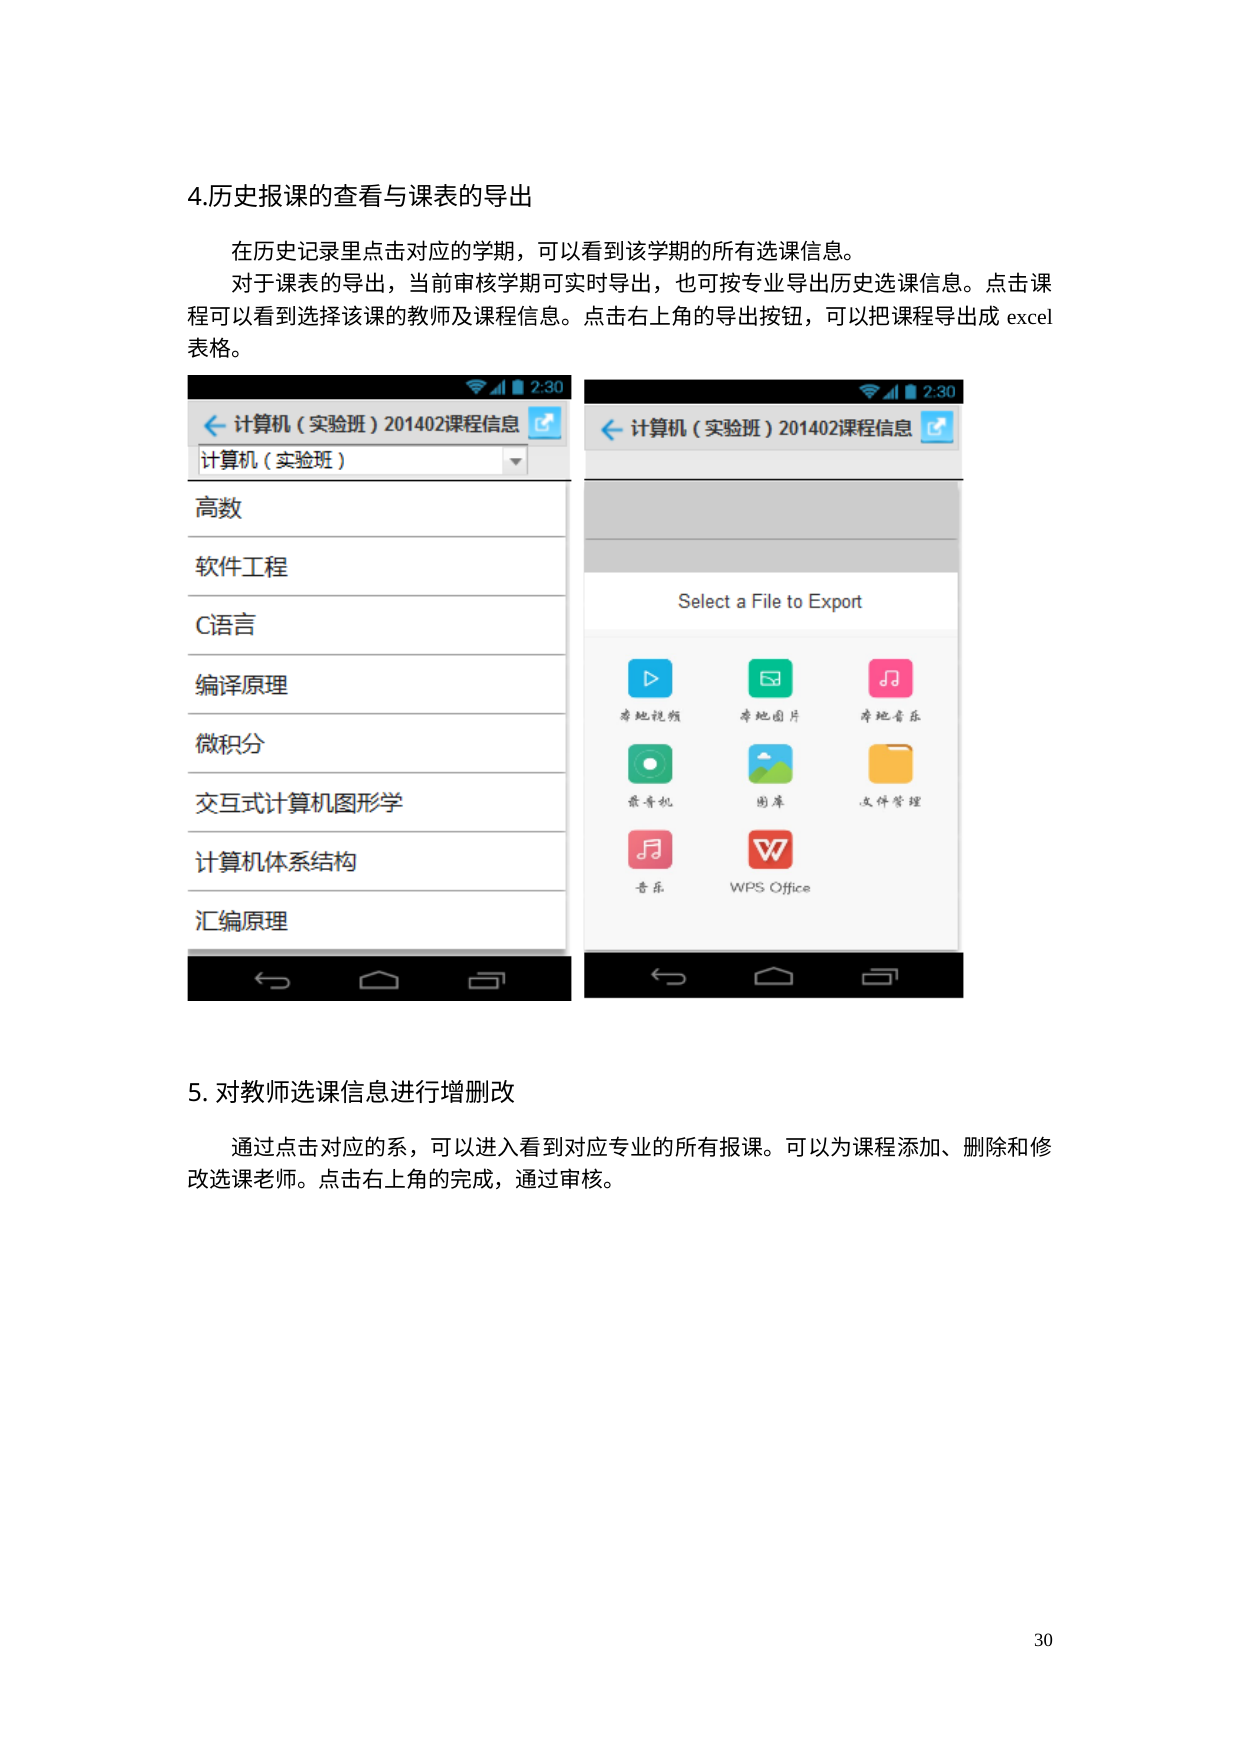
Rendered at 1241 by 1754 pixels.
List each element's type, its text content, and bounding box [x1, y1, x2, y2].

picture [583, 377, 965, 1001]
subtitle 5. 对教师选课信息进行增删改 [187, 1058, 1053, 1123]
picture [187, 375, 573, 1001]
text 对于课表的导出，当前审核学期可实时导出，也可按专业导出历史选课信息。点击课程可以看到选择该课的教师及课程信息。点击右上角的导出按钮，可以把课程导出成excel表格。 [187, 266, 1053, 363]
text 通过点击对应的系，可以进入看到对应专业的所有报课。可以为课程添加、删除和修改选课老师。点击右上角的完成，通过审核。 [187, 1129, 1053, 1194]
subtitle 4.历史报课的查看与课表的导出 [187, 162, 1053, 227]
text 在历史记录里点击对应的学期，可以看到该学期的所有选课信息。 [187, 233, 1053, 266]
